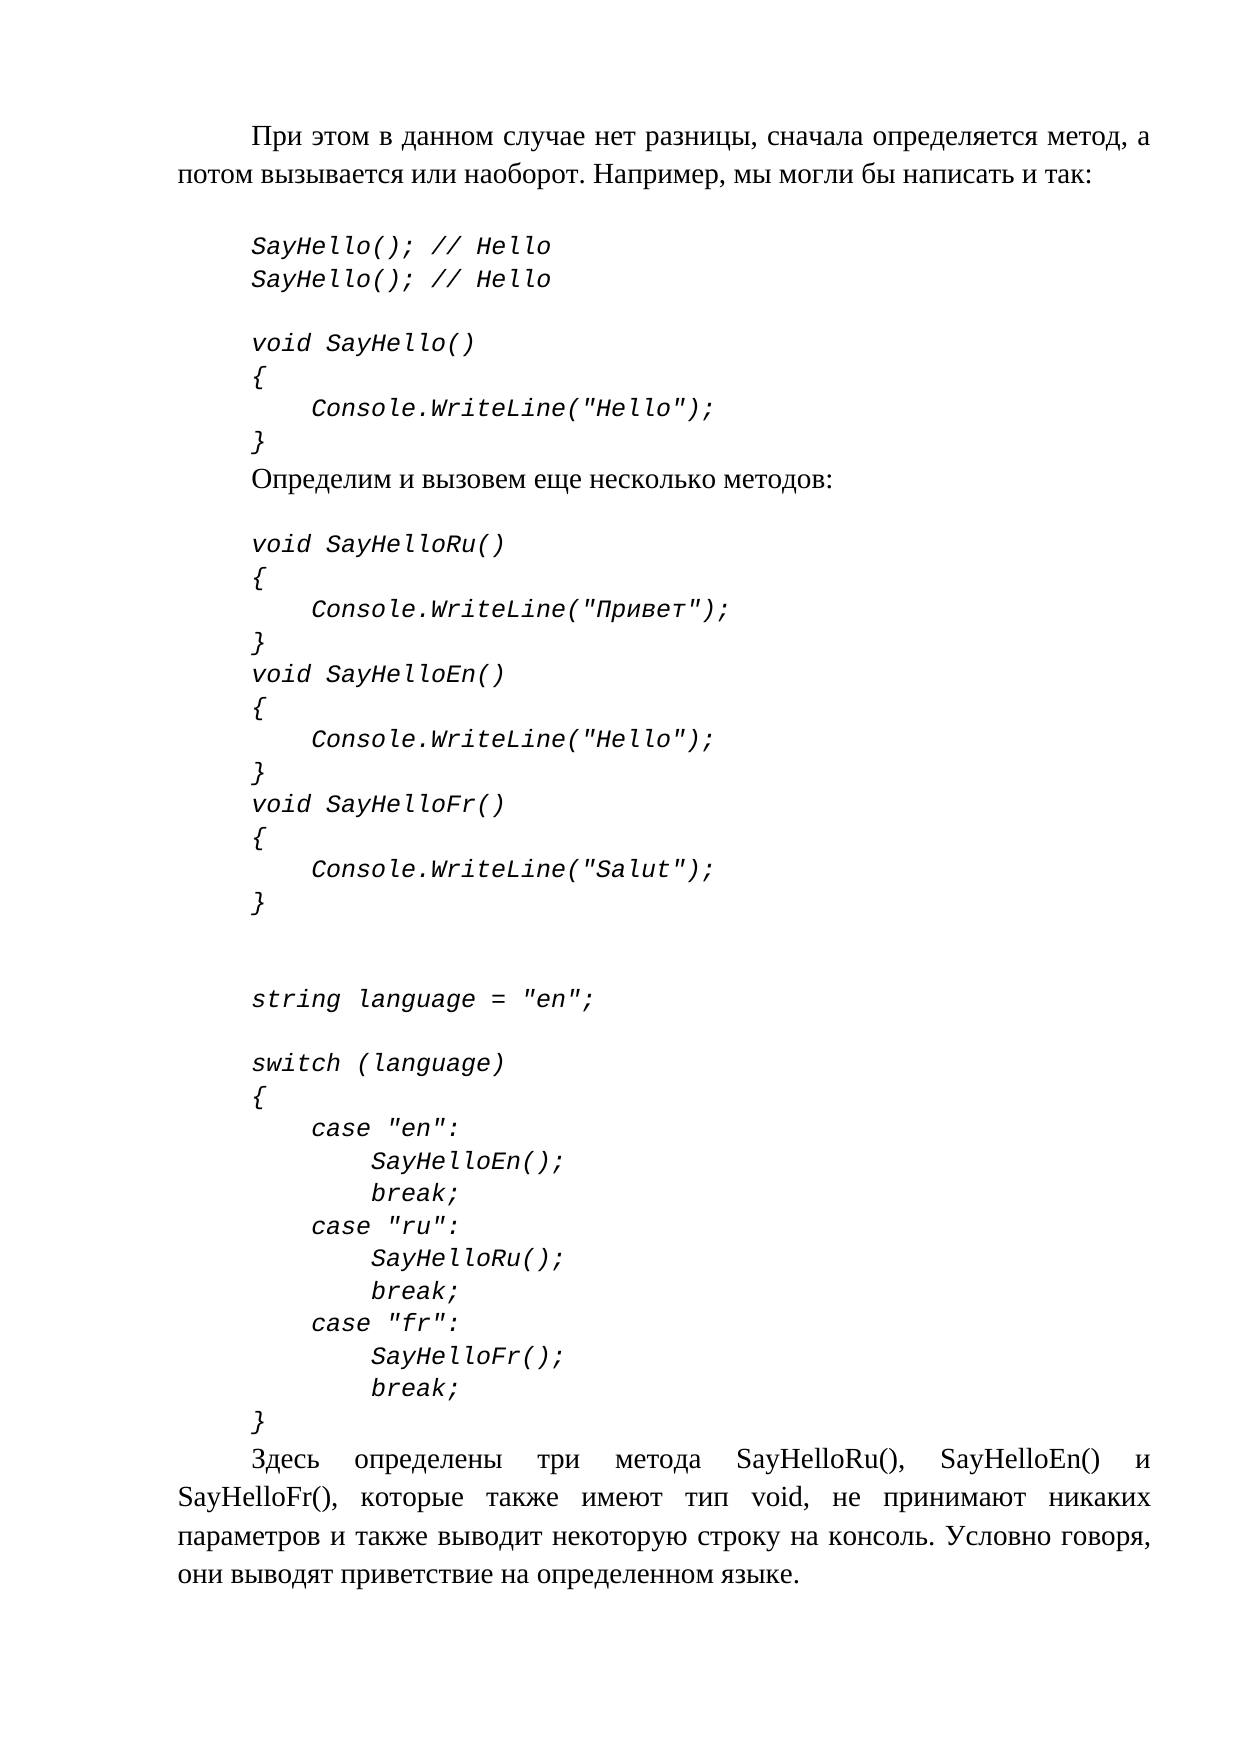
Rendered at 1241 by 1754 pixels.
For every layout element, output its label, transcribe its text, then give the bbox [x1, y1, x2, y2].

text } [177, 428, 1152, 457]
text } [177, 759, 1152, 788]
text void SayHello() [177, 331, 1152, 359]
text SayHelloEn(); [177, 1148, 1152, 1177]
text switch (language) [177, 1051, 1152, 1079]
text } [177, 1408, 1152, 1437]
text Здесь определены три метода SayHelloRu(), SayHelloEn() и SayHelloFr(), которые также имеют тип void, не принимают никаких параметров и также выводит некоторую строку на консоль. Условно говоря, они выводят приветствие на определенном языке. [177, 1441, 1152, 1590]
text break; [177, 1278, 1152, 1307]
text case "ru": [177, 1213, 1152, 1242]
text { [177, 363, 1152, 392]
text Console.WriteLine("Salut"); [177, 857, 1152, 885]
text case "fr": [177, 1311, 1152, 1339]
text { [177, 694, 1152, 723]
text string language = "en"; [177, 986, 1152, 1015]
text case "en": [177, 1116, 1152, 1144]
text SayHelloFr(); [177, 1343, 1152, 1372]
text { [177, 1083, 1152, 1112]
text } [177, 629, 1152, 658]
text Определим и вызовем еще несколько методов: [177, 461, 1152, 494]
text SayHelloRu(); [177, 1246, 1152, 1274]
text SayHello(); // Hello [177, 234, 1152, 262]
text Console.WriteLine("Hello"); [177, 727, 1152, 755]
text void SayHelloEn() [177, 662, 1152, 690]
text void SayHelloFr() [177, 792, 1152, 820]
text { [177, 564, 1152, 593]
text При этом в данном случае нет разницы, сначала определяется метод, а потом вызывается или наоборот. Например, мы могли бы написать и так: [177, 118, 1152, 190]
text void SayHelloRu() [177, 532, 1152, 560]
text } [177, 889, 1152, 918]
text Console.WriteLine("Hello"); [177, 396, 1152, 424]
text { [177, 824, 1152, 853]
text SayHello(); // Hello [177, 266, 1152, 294]
text break; [177, 1376, 1152, 1404]
text Console.WriteLine("Привет"); [177, 597, 1152, 625]
text break; [177, 1181, 1152, 1209]
